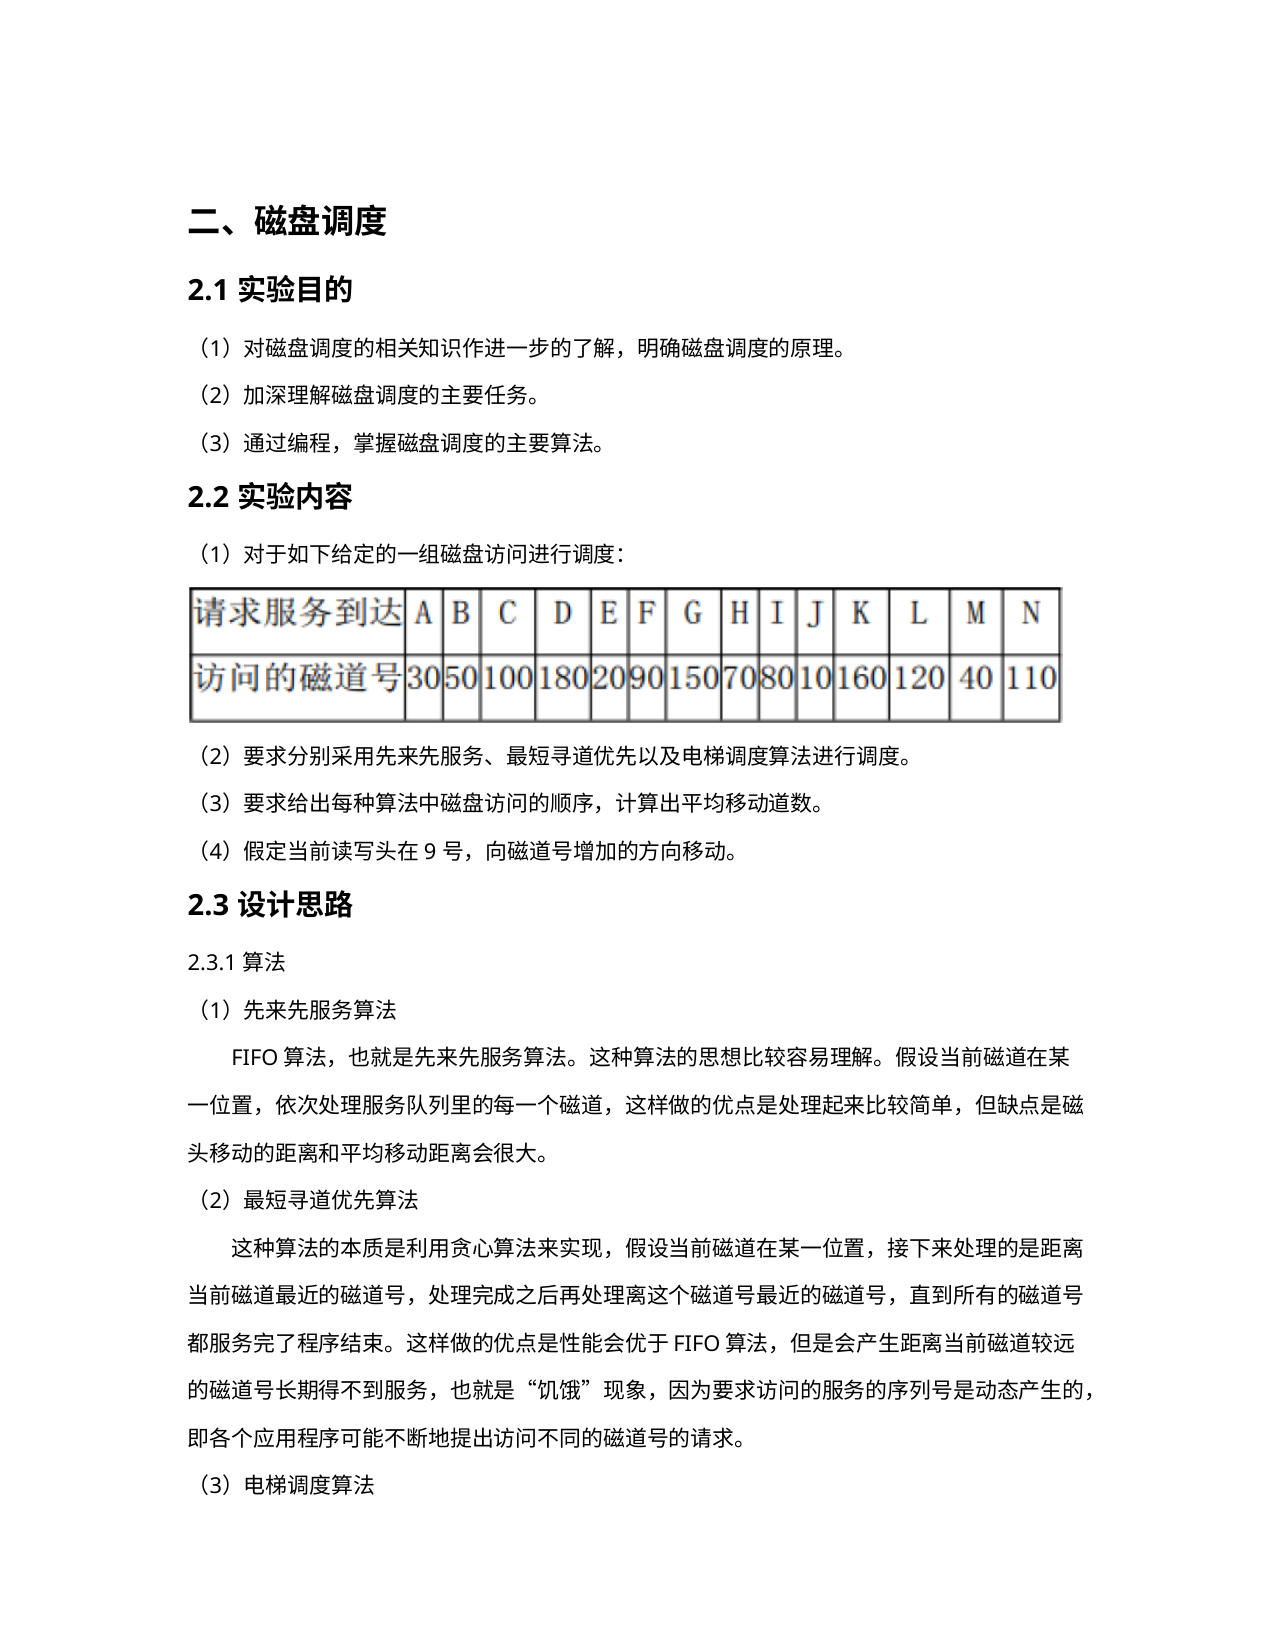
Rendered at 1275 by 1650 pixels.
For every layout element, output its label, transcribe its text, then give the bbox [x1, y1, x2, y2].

text （1）对于如下给定的一组磁盘访问进行调度： [187, 537, 1087, 569]
text （3）电梯调度算法 [187, 1468, 1087, 1500]
text （2）最短寻道优先算法 [187, 1183, 1087, 1215]
text 这种算法的本质是利用贪心算法来实现，假设当前磁道在某一位置，接下来处理的是距离当前磁道最近的磁道号，处理完成之后再处理离这个磁道号最近的磁道号，直到所有的磁道号都服务完了程序结束。这样做的优点是性能会优于FIFO算法，但是会产生距离当前磁道较远的磁道号长期得不到服务，也就是“饥饿”现象，因为要求访问的服务的序列号是动态产生的，即各个应用程序可能不断地提出访问不同的磁道号的请求。 [187, 1231, 1087, 1452]
text （3）要求给出每种算法中磁盘访问的顺序，计算出平均移动道数。 [187, 786, 1087, 818]
text （2）加深理解磁盘调度的主要任务。 [187, 378, 1087, 410]
text （3）通过编程，掌握磁盘调度的主要算法。 [187, 426, 1087, 457]
text 2.3.1 算法 [187, 945, 1087, 977]
text 二、磁盘调度 [187, 195, 1087, 243]
text 2.1 实验目的 [187, 267, 1087, 309]
text 2.3 设计思路 [187, 882, 1087, 924]
text （1）对磁盘调度的相关知识作进一步的了解，明确磁盘调度的原理。 [187, 331, 1087, 362]
text FIFO算法，也就是先来先服务算法。这种算法的思想比较容易理解。假设当前磁道在某一位置，依次处理服务队列里的每一个磁道，这样做的优点是处理起来比较简单，但缺点是磁头移动的距离和平均移动距离会很大。 [187, 1040, 1087, 1167]
text （4）假定当前读写头在 9 号，向磁道号增加的方向移动。 [187, 834, 1087, 866]
text 2.2 实验内容 [187, 473, 1087, 516]
text （2）要求分别采用先来先服务、最短寻道优先以及电梯调度算法进行调度。 [187, 739, 1087, 771]
picture [187, 584, 1064, 725]
text （1）先来先服务算法 [187, 993, 1087, 1024]
